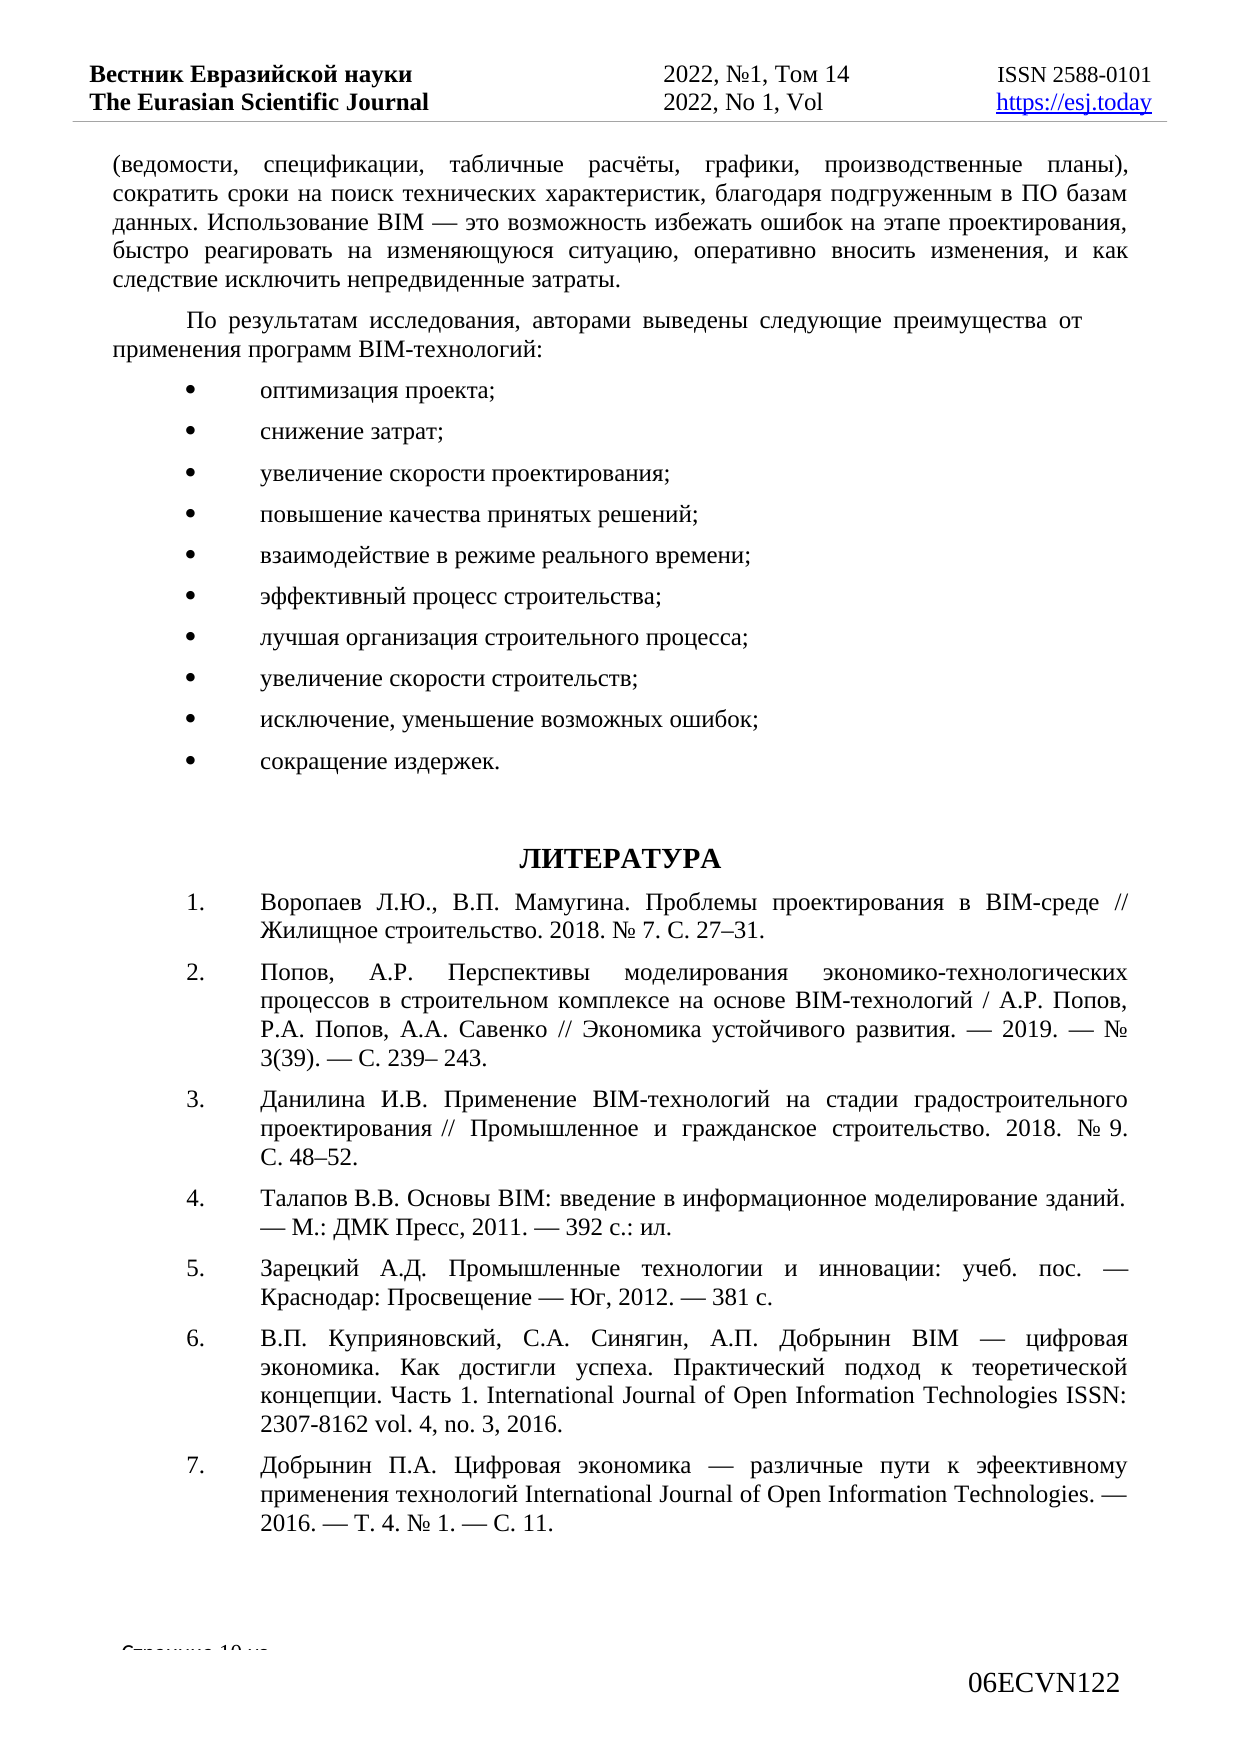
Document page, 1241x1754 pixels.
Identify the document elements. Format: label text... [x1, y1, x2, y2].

list В.П. Куприяновский, С.А. Синягин, А.П. Добрынин BIM — цифровая экономика. Как достигли успеха. Практический подход к теоретической концепции. Часть 1. International Journal of Open Information Technologies ISSN: 2307-8162 vol. 4, no. 3, 2016. [186, 1323, 1128, 1438]
list повышение качества принятых решений; [186, 499, 1140, 527]
text ЛИТЕРАТУРА [250, 841, 990, 874]
text По результатам исследования, авторами выведены следующие преимущества от применения программ BIM-технологий: [112, 305, 1140, 363]
list Талапов В.В. Основы BIM: введение в информационное моделирование зданий. [186, 1183, 1140, 1212]
list сокращение издержек. [186, 746, 1140, 775]
list снижение затрат; [186, 416, 1140, 445]
text (ведомости, спецификации, табличные расчёты, графики, производственные планы), сократить сроки на поиск технических характеристик, благодаря подгруженным в ПО базам данных. Использование BIM — это возможность избежать ошибок на этапе проектирования, быстро реагировать на изменяющуюся ситуацию, оперативно вносить изменения, и как следствие исключить непредвиденные затраты. [112, 149, 1129, 293]
list Воропаев Л.Ю., В.П. Мамугина. Проблемы проектирования в BIM-среде // Жилищное строительство. 2018. № 7. С. 27–31. [186, 887, 1128, 944]
list Добрынин П.А. Цифровая экономика — различные пути к эфеективному применения технологий International Journal of Open Information Technologies. — 2016. — Т. 4. № 1. — С. 11. [186, 1451, 1128, 1537]
text — М.: ДМК Пресс, 2011. — 392 с.: ил. [260, 1212, 1140, 1241]
list увеличение скорости проектирования; [186, 458, 1140, 486]
list Данилина И.В. Применение BIM-технологий на стадии градостроительного проектирования // Промышленное и гражданское строительство. 2018. № 9. С. 48–52. [186, 1084, 1128, 1171]
list взаимодействие в режиме реального времени; [186, 540, 1140, 568]
list Зарецкий А.Д. Промышленные технологии и инновации: учеб. пос. — Краснодар: Просвещение — Юг, 2012. — 381 с. [186, 1253, 1128, 1311]
list лучшая организация строительного процесса; [186, 622, 1140, 651]
list эффективный процесс строительства; [186, 581, 1140, 610]
list Попов, А.Р. Перспективы моделирования экономико-технологических процессов в строительном комплексе на основе BIM-технологий / А.Р. Попов, Р.А. Попов, А.А. Савенко // Экономика устойчивого развития. — 2019. — № 3(39). — С. 239– 243. [186, 957, 1128, 1072]
list исключение, уменьшение возможных ошибок; [186, 704, 1140, 733]
list оптимизация проекта; [186, 375, 1140, 404]
list увеличение скорости строительств; [186, 663, 1140, 692]
